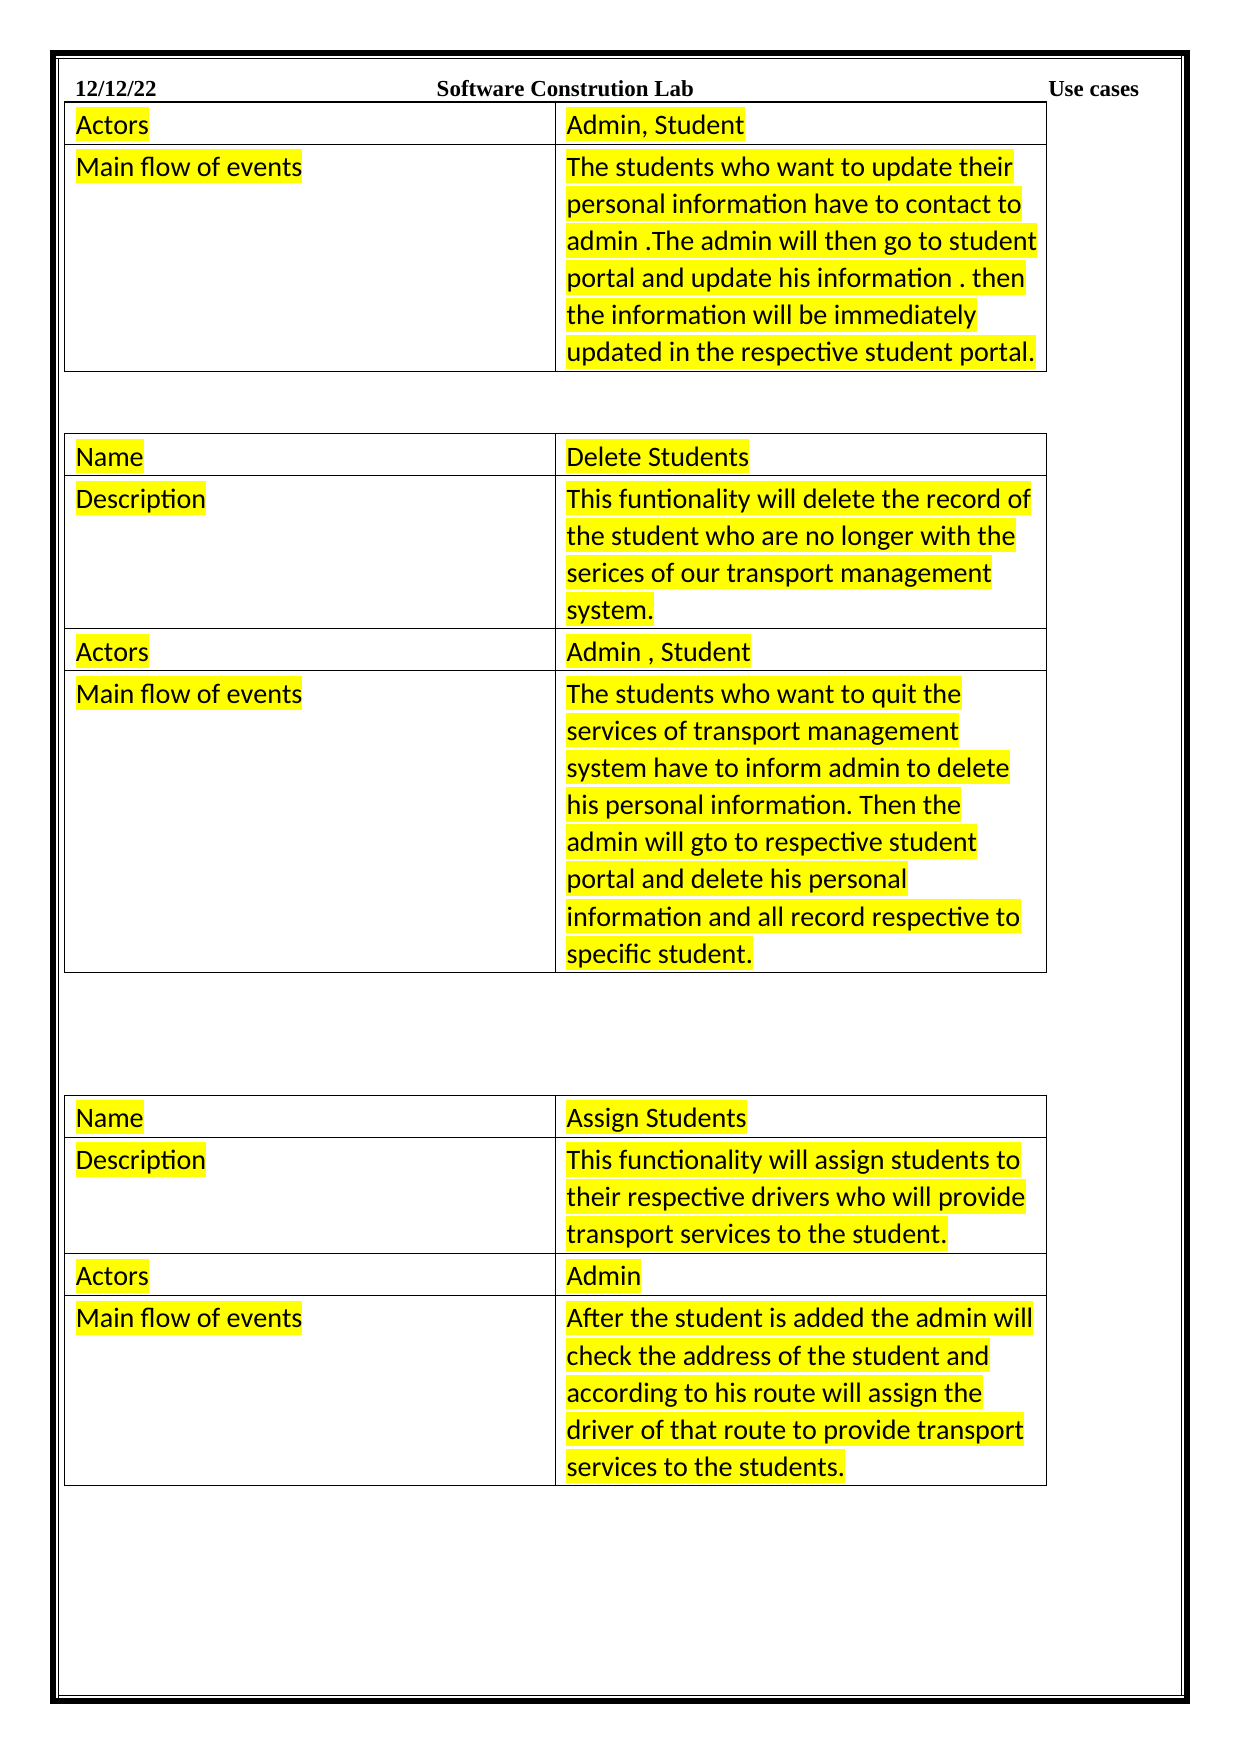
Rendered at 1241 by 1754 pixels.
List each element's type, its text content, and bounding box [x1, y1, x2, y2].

table_cell Main flow of events [65, 145, 555, 371]
table_cell The students who want to quit the services of transport management system have to inform admin to delete his personal information. Then the admin will gto to respective student portal and delete his personal information and all record respective to specific student. [556, 671, 1046, 972]
table_header Name [65, 434, 555, 475]
table_cell After the student is added the admin will check the address of the student and according to his route will assign the driver of that route to provide transport services to the students. [556, 1296, 1046, 1485]
table_cell Admin , Student [556, 629, 1046, 670]
table_header Name [65, 1096, 555, 1137]
table_cell Main flow of events [65, 1296, 555, 1485]
table_cell This functionality will assign students to their respective drivers who will provide transport services to the student. [556, 1138, 1046, 1253]
table_cell Admin [556, 1254, 1046, 1295]
table_cell Description [65, 1138, 555, 1253]
table_cell Description [65, 476, 555, 628]
table_cell This funtionality will delete the record of the student who are no longer with the serices of our transport management system. [556, 476, 1046, 628]
table_cell Actors [65, 103, 555, 143]
table_header Delete Students [556, 434, 1046, 475]
table_cell Main flow of events [65, 671, 555, 972]
table_cell The students who want to update their personal information have to contact to admin .The admin will then go to student portal and update his information . then the information will be immediately updated in the respective student portal. [556, 145, 1046, 371]
table_cell Actors [65, 1254, 555, 1295]
table_cell Actors [65, 629, 555, 670]
table_cell Admin, Student [556, 103, 1046, 143]
table_header Assign Students [556, 1096, 1046, 1137]
